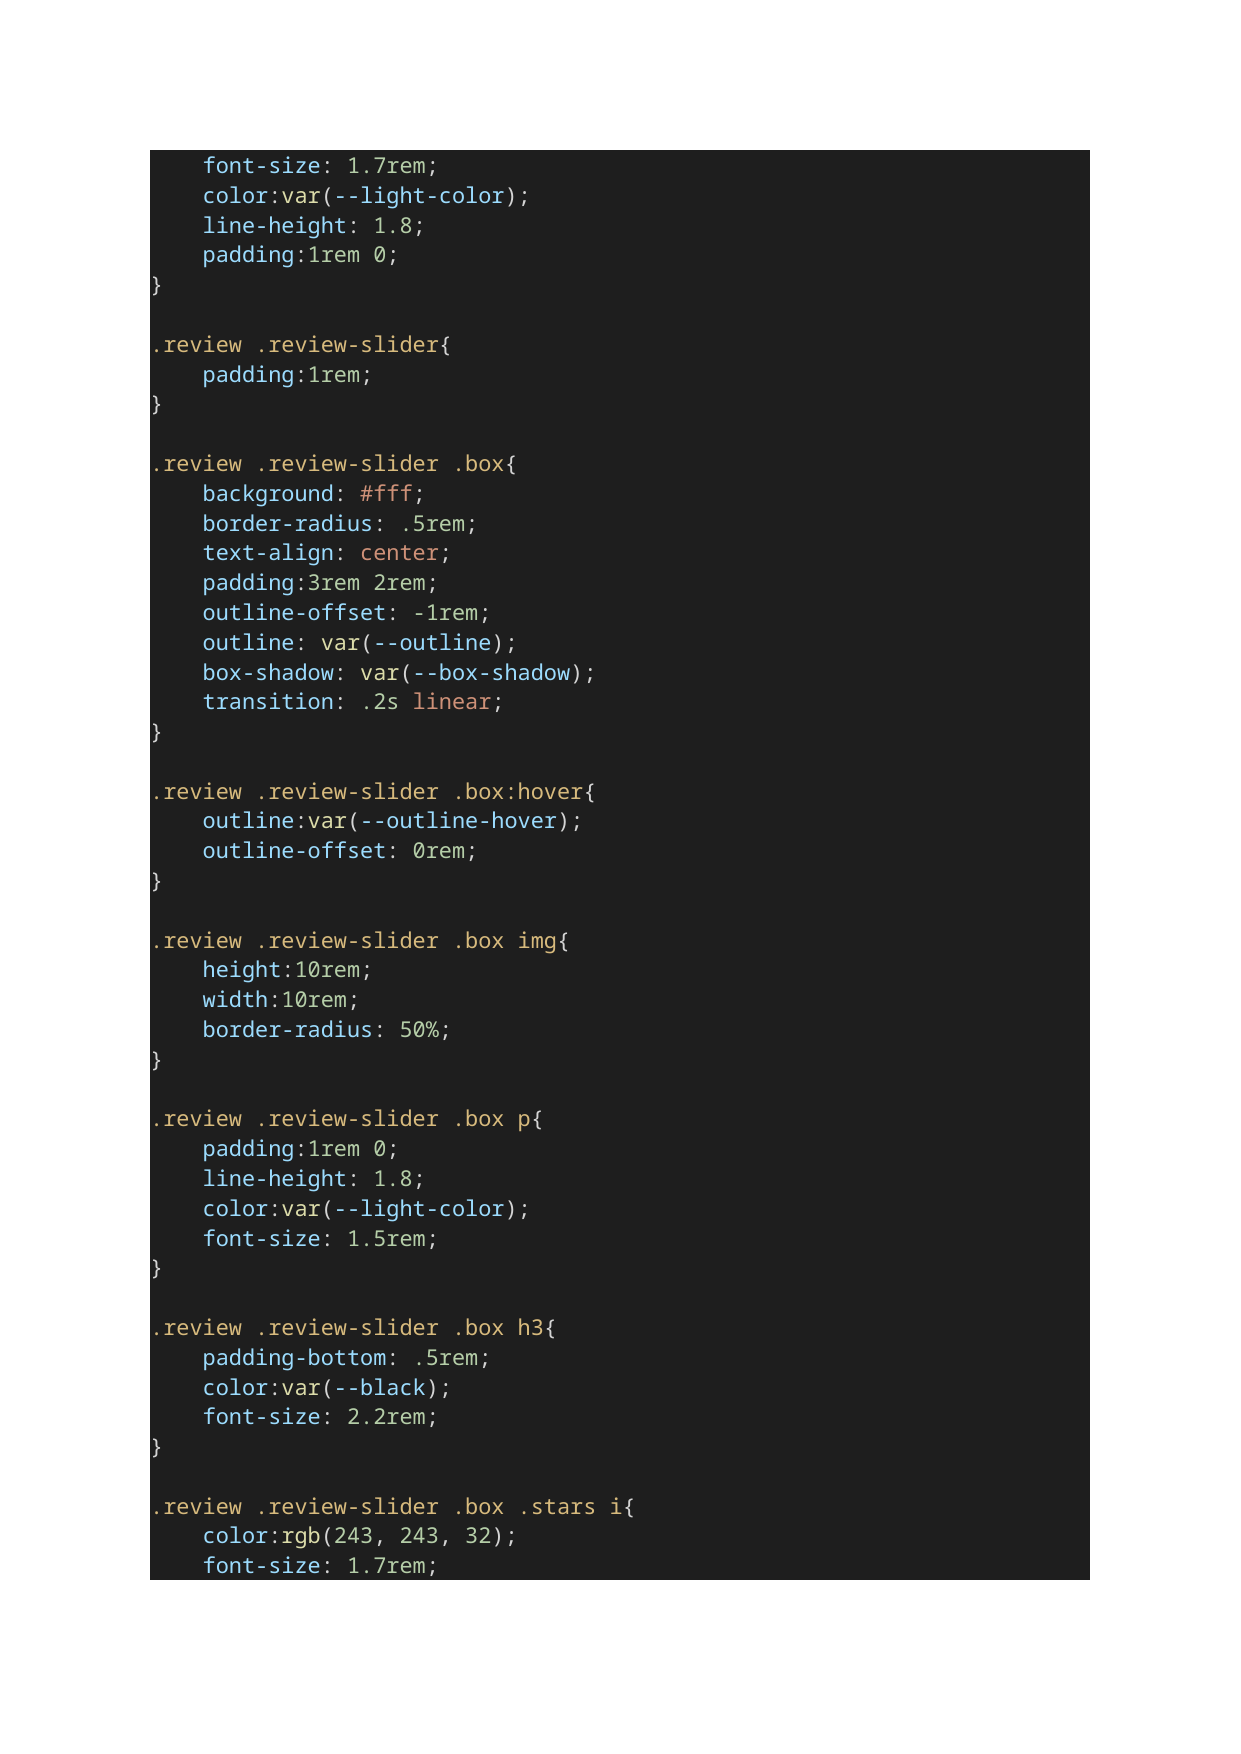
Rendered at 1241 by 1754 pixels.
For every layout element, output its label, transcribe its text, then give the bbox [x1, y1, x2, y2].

text color:var(--light-color); [150, 1193, 1090, 1222]
text transition: .2s linear; [150, 686, 1090, 716]
text } [150, 269, 1090, 299]
text color:var(--light-color); [150, 180, 1090, 209]
text color:rgb(243, 243, 32); [150, 1520, 1090, 1550]
text } [150, 1431, 1090, 1461]
text outline-offset: 0rem; [150, 835, 1090, 865]
text .review .review-slider .box img{ [150, 924, 1090, 954]
text .review .review-slider .box p{ [150, 1103, 1090, 1133]
text font-size: 1.7rem; [150, 150, 1090, 180]
text .review .review-slider{ [150, 329, 1090, 358]
text box-shadow: var(--box-shadow); [150, 656, 1090, 686]
text text-align: center; [150, 537, 1090, 567]
text padding:1rem 0; [150, 1133, 1090, 1163]
text outline-offset: -1rem; [150, 597, 1090, 627]
text } [150, 865, 1090, 895]
text padding:3rem 2rem; [150, 567, 1090, 597]
text width:10rem; [150, 984, 1090, 1014]
text font-size: 2.2rem; [150, 1401, 1090, 1431]
text font-size: 1.7rem; [150, 1550, 1090, 1580]
text height:10rem; [150, 954, 1090, 984]
text padding:1rem 0; [150, 239, 1090, 269]
text padding-bottom: .5rem; [150, 1342, 1090, 1371]
text } [150, 1044, 1090, 1073]
text .review .review-slider .box h3{ [150, 1312, 1090, 1342]
text } [150, 716, 1090, 746]
text .review .review-slider .box:hover{ [150, 776, 1090, 805]
text .review .review-slider .box .stars i{ [150, 1491, 1090, 1520]
text font-size: 1.5rem; [150, 1222, 1090, 1252]
text padding:1rem; [150, 358, 1090, 388]
text line-height: 1.8; [150, 1163, 1090, 1193]
text } [150, 1252, 1090, 1282]
text border-radius: 50%; [150, 1014, 1090, 1044]
text line-height: 1.8; [150, 209, 1090, 239]
text outline: var(--outline); [150, 627, 1090, 656]
text } [150, 388, 1090, 418]
text border-radius: .5rem; [150, 507, 1090, 537]
text outline:var(--outline-hover); [150, 805, 1090, 835]
text color:var(--black); [150, 1371, 1090, 1401]
text .review .review-slider .box{ [150, 448, 1090, 478]
text background: #fff; [150, 478, 1090, 507]
